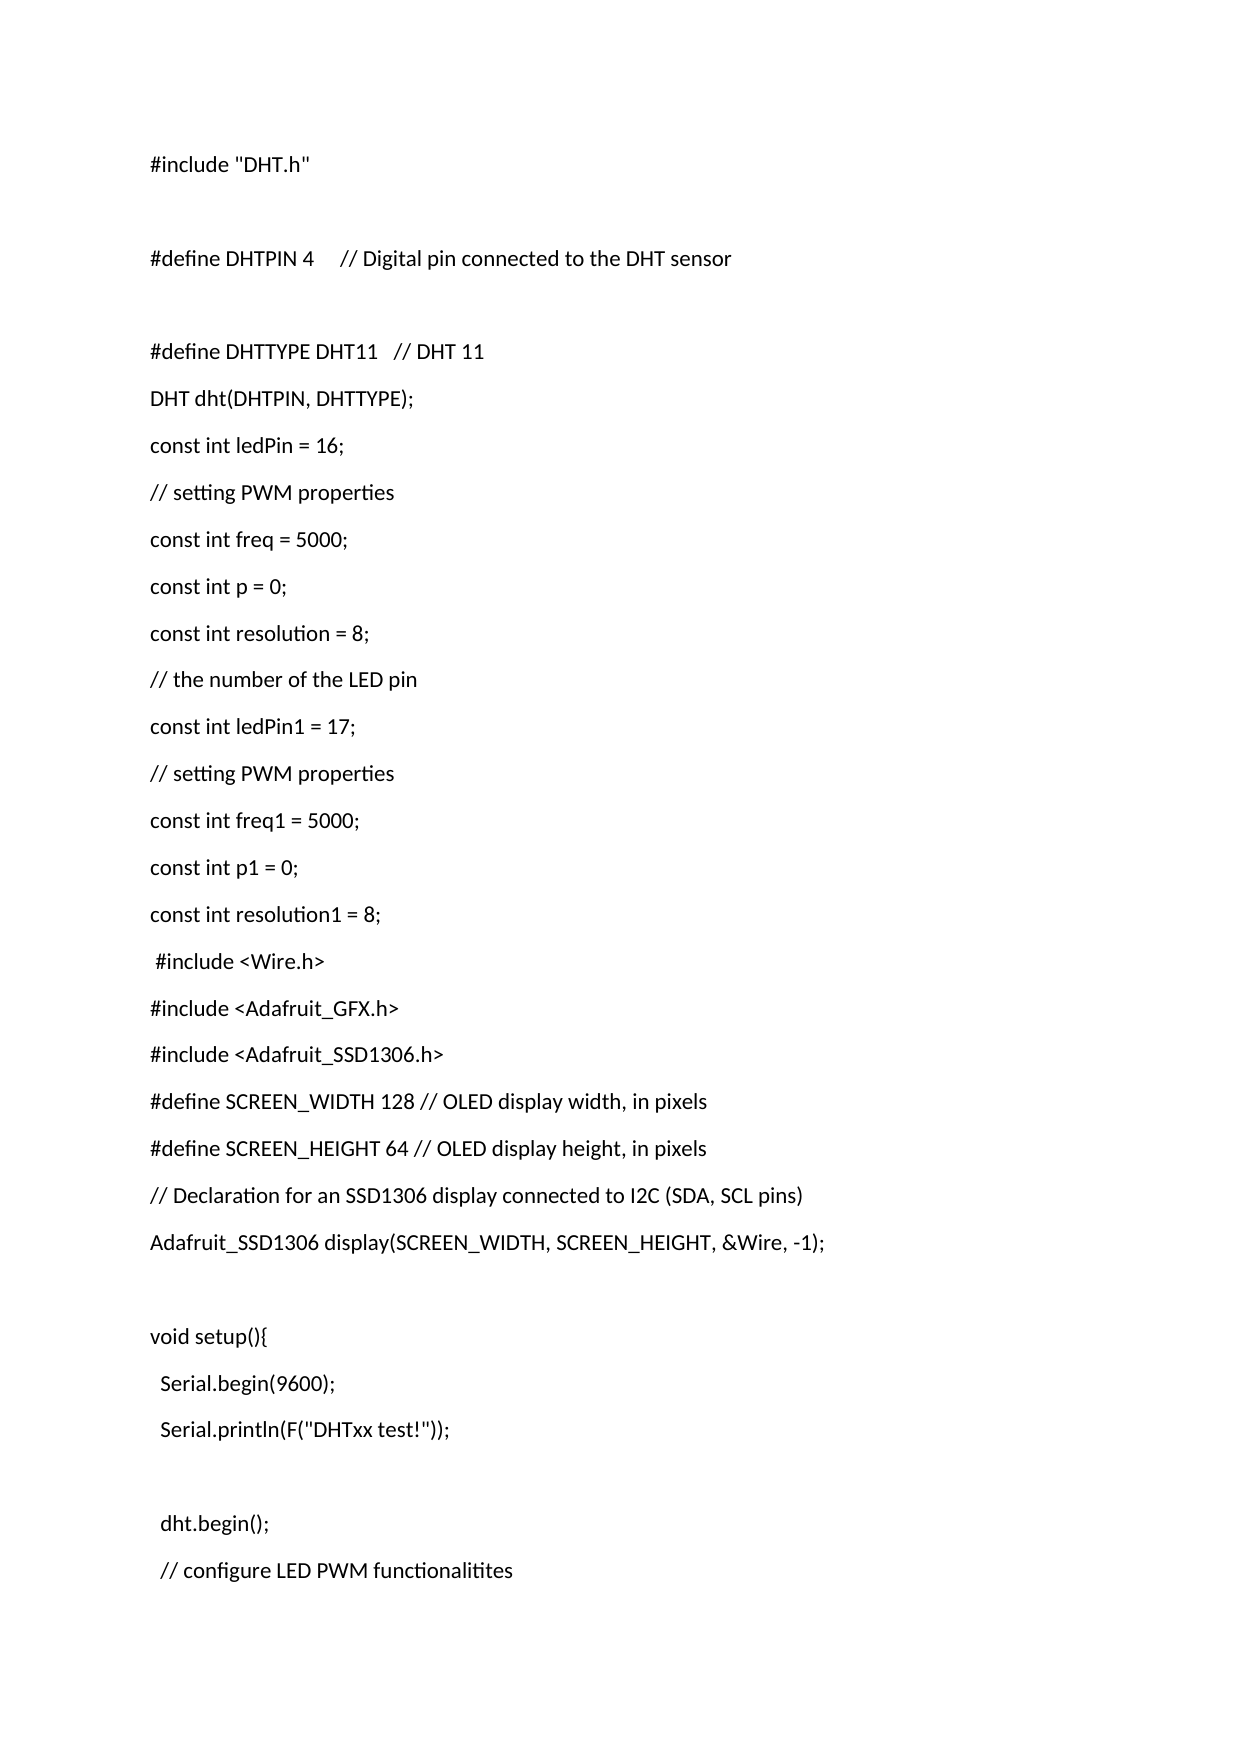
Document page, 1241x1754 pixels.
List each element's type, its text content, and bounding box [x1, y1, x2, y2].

text #define SCREEN_WIDTH 128 // OLED display width, in pixels [150, 1087, 1090, 1116]
text #define DHTTYPE DHT11 // DHT 11 [150, 337, 1090, 366]
text const int p = 0; [150, 572, 1090, 600]
text Serial.println(F("DHTxx test!")); [150, 1416, 1090, 1444]
text #include <Adafruit_GFX.h> [150, 994, 1090, 1022]
text DHT dht(DHTPIN, DHTTYPE); [150, 384, 1090, 412]
text const int ledPin1 = 17; [150, 712, 1090, 741]
text // the number of the LED pin [150, 666, 1090, 694]
text #include "DHT.h" [150, 150, 1090, 178]
text dht.begin(); [150, 1509, 1090, 1537]
text // Declaration for an SSD1306 display connected to I2C (SDA, SCL pins) [150, 1181, 1090, 1209]
text #include <Adafruit_SSD1306.h> [150, 1041, 1090, 1069]
text #define DHTPIN 4 // Digital pin connected to the DHT sensor [150, 244, 1090, 272]
text #define SCREEN_HEIGHT 64 // OLED display height, in pixels [150, 1134, 1090, 1162]
text // setting PWM properties [150, 478, 1090, 506]
text const int freq = 5000; [150, 525, 1090, 553]
text Serial.begin(9600); [150, 1369, 1090, 1397]
text #include <Wire.h> [150, 947, 1090, 975]
text void setup(){ [150, 1322, 1090, 1350]
text const int freq1 = 5000; [150, 806, 1090, 834]
text const int resolution = 8; [150, 619, 1090, 647]
text const int ledPin = 16; [150, 431, 1090, 459]
text const int resolution1 = 8; [150, 900, 1090, 928]
text // configure LED PWM functionalitites [150, 1556, 1090, 1584]
text // setting PWM properties [150, 759, 1090, 787]
text Adafruit_SSD1306 display(SCREEN_WIDTH, SCREEN_HEIGHT, &Wire, -1); [150, 1228, 1090, 1256]
text const int p1 = 0; [150, 853, 1090, 881]
